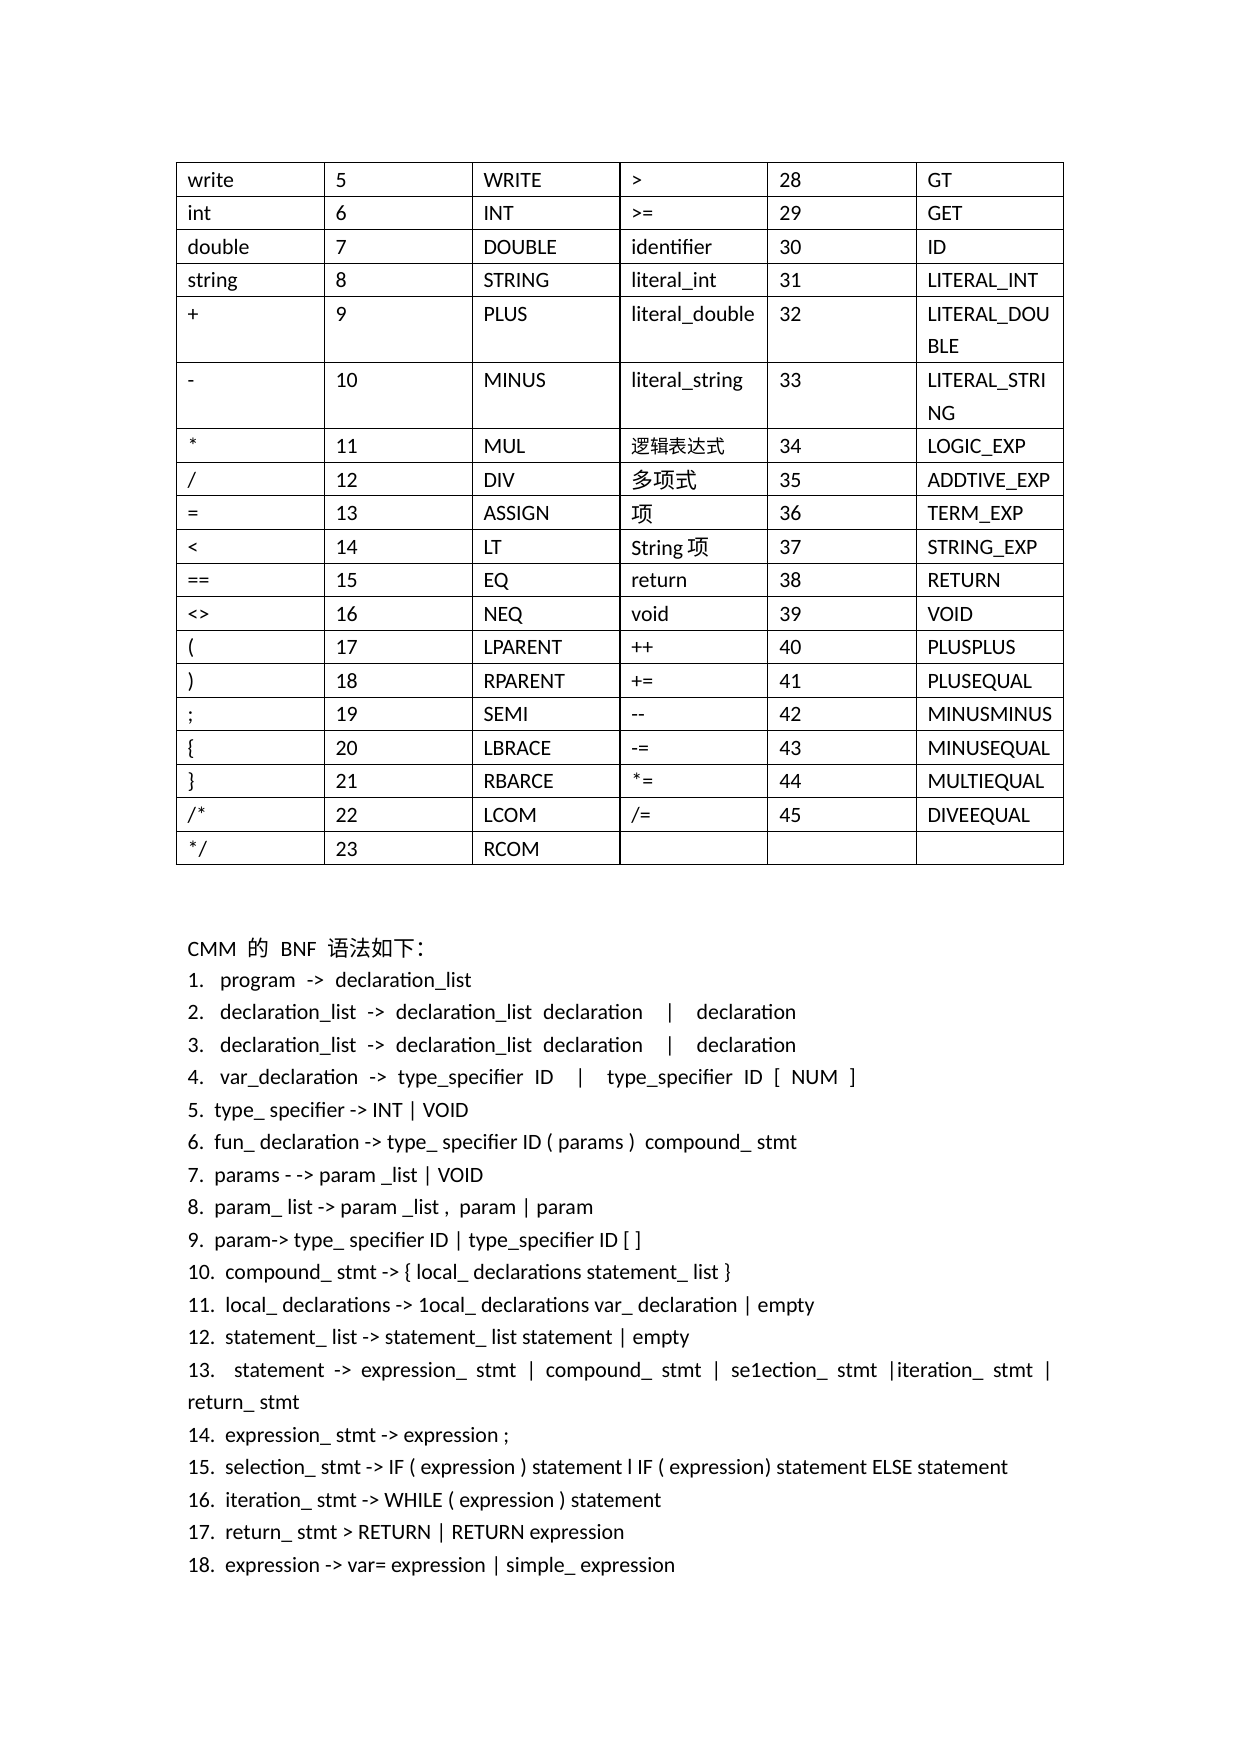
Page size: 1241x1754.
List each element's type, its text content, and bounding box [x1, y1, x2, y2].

table_cell LITERAL_INT [917, 264, 1063, 296]
table_cell <> [177, 597, 324, 629]
table_cell LPARENT [473, 631, 619, 663]
table_cell LITERAL_DOUBLE [917, 297, 1063, 362]
table_cell MINUSEQUAL [917, 731, 1063, 764]
table_cell 42 [768, 698, 916, 730]
table_cell ; [177, 698, 324, 730]
table_cell 7 [325, 230, 472, 263]
table_cell RBARCE [473, 765, 619, 797]
list 7. params - -> param _list | VOID [187, 1158, 1053, 1190]
list 8. param_ list -> param _list , param | param [187, 1190, 1053, 1223]
table_cell STRING_EXP [917, 530, 1063, 562]
table_cell identifier [621, 230, 767, 263]
table_cell RCOM [473, 832, 619, 864]
table_cell /* [177, 798, 324, 831]
table_cell 10 [325, 363, 472, 428]
table_cell 33 [768, 363, 916, 428]
table_cell LITERAL_STRING [917, 363, 1063, 428]
list 14. expression_ stmt -> expression ; [187, 1418, 1053, 1450]
table_cell 21 [325, 765, 472, 797]
table_cell void [621, 597, 767, 629]
list 10. compound_ stmt -> { local_ declarations statement_ list } [187, 1255, 1053, 1288]
table_cell 35 [768, 463, 916, 495]
table_cell ( [177, 631, 324, 663]
table_cell literal_double [621, 297, 767, 362]
table_cell >= [621, 197, 767, 229]
table_cell 20 [325, 731, 472, 764]
table_cell = [177, 496, 324, 529]
table_cell { [177, 731, 324, 764]
table_cell 19 [325, 698, 472, 730]
table_cell 11 [325, 429, 472, 462]
table_cell * [177, 429, 324, 462]
table_cell double [177, 230, 324, 263]
table_cell 32 [768, 297, 916, 362]
table_cell > [621, 163, 767, 196]
list 13. statement -> expression_ stmt | compound_ stmt | se1ection_ stmt |iteration_ stmt | return_ stmt [187, 1353, 1053, 1418]
table_cell ID [917, 230, 1063, 263]
table_cell 6 [325, 197, 472, 229]
table_cell LCOM [473, 798, 619, 831]
table_cell write [177, 163, 324, 196]
table_cell 16 [325, 597, 472, 629]
table_cell *= [621, 765, 767, 797]
table_cell 项 [621, 496, 767, 529]
table_cell literal_int [621, 264, 767, 296]
table_cell 23 [325, 832, 472, 864]
table_cell [621, 832, 767, 864]
table_cell VOID [917, 597, 1063, 629]
table_cell / [177, 463, 324, 495]
table_cell 15 [325, 564, 472, 596]
table_cell PLUSEQUAL [917, 664, 1063, 697]
table_cell return [621, 564, 767, 596]
table_cell SEMI [473, 698, 619, 730]
table_cell [768, 832, 916, 864]
list 16. iteration_ stmt -> WHILE ( expression ) statement [187, 1483, 1053, 1515]
table_cell 逻辑表达式 [621, 429, 767, 462]
list var_declaration -> type_specifier ID | type_specifier ID [ NUM ] [187, 1060, 1053, 1093]
table_cell 9 [325, 297, 472, 362]
list CMM 的 BNF 语法如下： [187, 930, 1053, 963]
table_cell < [177, 530, 324, 562]
table_cell DIVEEQUAL [917, 798, 1063, 831]
list 5. type_ specifier -> INT | VOID [187, 1093, 1053, 1125]
table_cell 45 [768, 798, 916, 831]
table_cell ADDTIVE_EXP [917, 463, 1063, 495]
table_cell int [177, 197, 324, 229]
table_cell String项 [621, 530, 767, 562]
table_cell 43 [768, 731, 916, 764]
table_cell INT [473, 197, 619, 229]
table_cell MUL [473, 429, 619, 462]
list declaration_list -> declaration_list declaration | declaration [187, 995, 1053, 1028]
table_cell 37 [768, 530, 916, 562]
table_cell + [177, 297, 324, 362]
table_cell - [177, 363, 324, 428]
list 15. selection_ stmt -> IF ( expression ) statement l IF ( expression) statement ELSE statement [187, 1450, 1053, 1483]
table_cell 40 [768, 631, 916, 663]
table_cell literal_string [621, 363, 767, 428]
table_cell 30 [768, 230, 916, 263]
table_cell RPARENT [473, 664, 619, 697]
table_cell [917, 832, 1063, 864]
table_cell 17 [325, 631, 472, 663]
table_cell 18 [325, 664, 472, 697]
table_cell PLUSPLUS [917, 631, 1063, 663]
table_cell 31 [768, 264, 916, 296]
table_cell MINUSMINUS [917, 698, 1063, 730]
table_cell EQ [473, 564, 619, 596]
table_cell PLUS [473, 297, 619, 362]
table_cell ++ [621, 631, 767, 663]
table_cell NEQ [473, 597, 619, 629]
table_cell 36 [768, 496, 916, 529]
table_cell 8 [325, 264, 472, 296]
table_cell 39 [768, 597, 916, 629]
table_cell GET [917, 197, 1063, 229]
table_cell LOGIC_EXP [917, 429, 1063, 462]
table_cell STRING [473, 264, 619, 296]
table_cell == [177, 564, 324, 596]
list 11. local_ declarations -> 1ocal_ declarations var_ declaration | empty [187, 1288, 1053, 1320]
list declaration_list -> declaration_list declaration | declaration [187, 1028, 1053, 1060]
table_cell 34 [768, 429, 916, 462]
table_cell ) [177, 664, 324, 697]
table_cell += [621, 664, 767, 697]
table_cell 29 [768, 197, 916, 229]
table_cell } [177, 765, 324, 797]
table_cell RETURN [917, 564, 1063, 596]
table_cell DOUBLE [473, 230, 619, 263]
table_cell LT [473, 530, 619, 562]
table_cell TERM_EXP [917, 496, 1063, 529]
list program -> declaration_list [187, 963, 1053, 995]
table_cell 5 [325, 163, 472, 196]
list 6. fun_ declaration -> type_ specifier ID ( params ) compound_ stmt [187, 1125, 1053, 1158]
table_cell 41 [768, 664, 916, 697]
table_cell MULTIEQUAL [917, 765, 1063, 797]
table_cell 12 [325, 463, 472, 495]
table_cell GT [917, 163, 1063, 196]
list 17. return_ stmt > RETURN | RETURN expression [187, 1515, 1053, 1548]
table_cell 44 [768, 765, 916, 797]
table_cell DIV [473, 463, 619, 495]
table_cell 多项式 [621, 463, 767, 495]
list 12. statement_ list -> statement_ list statement | empty [187, 1320, 1053, 1353]
list 9. param-> type_ specifier ID | type_specifier ID [ ] [187, 1223, 1053, 1255]
table_cell */ [177, 832, 324, 864]
table_cell 13 [325, 496, 472, 529]
table_cell 28 [768, 163, 916, 196]
table_cell 38 [768, 564, 916, 596]
list 18. expression -> var= expression | simple_ expression [187, 1548, 1053, 1580]
table_cell -= [621, 731, 767, 764]
table_cell /= [621, 798, 767, 831]
table_cell LBRACE [473, 731, 619, 764]
table_cell -- [621, 698, 767, 730]
table_cell 22 [325, 798, 472, 831]
table_cell ASSIGN [473, 496, 619, 529]
table_cell WRITE [473, 163, 619, 196]
table_cell string [177, 264, 324, 296]
table_cell MINUS [473, 363, 619, 428]
table_cell 14 [325, 530, 472, 562]
